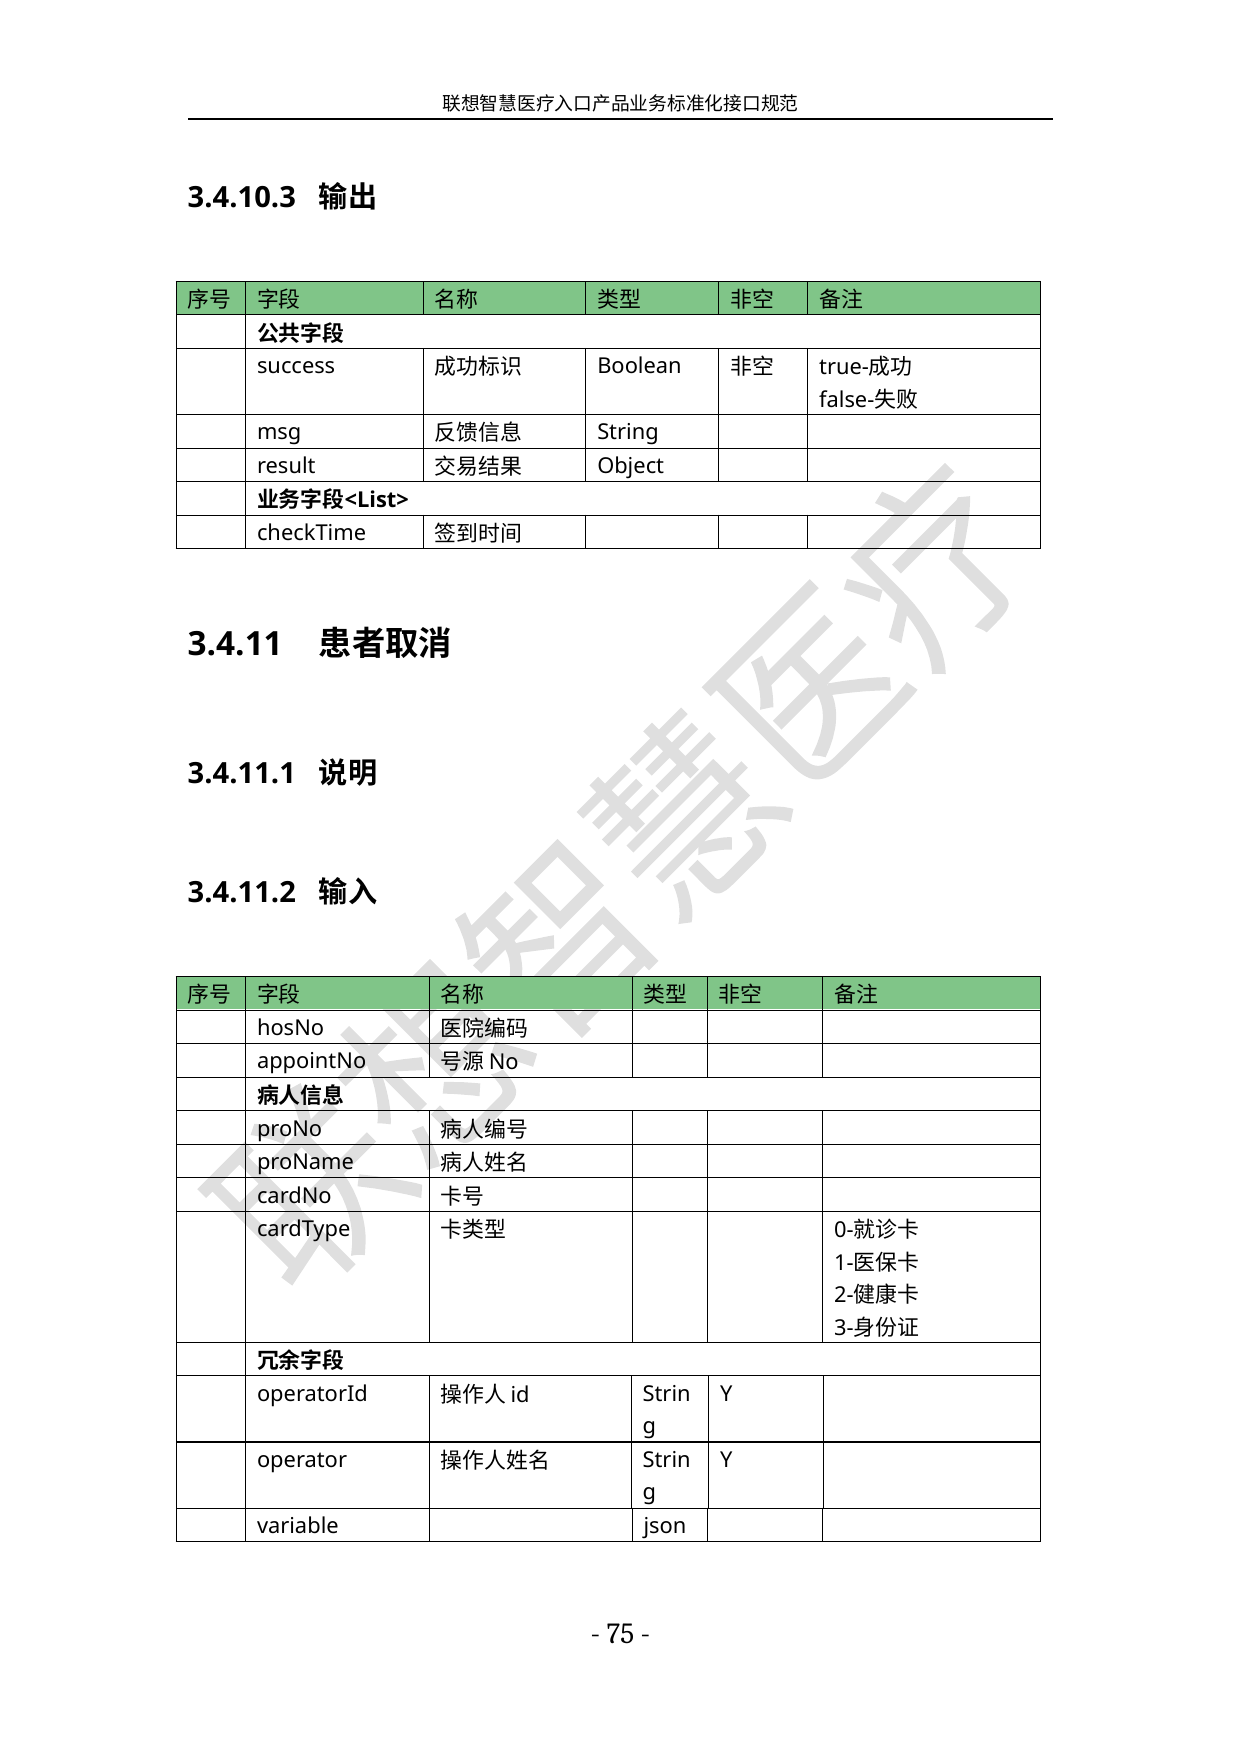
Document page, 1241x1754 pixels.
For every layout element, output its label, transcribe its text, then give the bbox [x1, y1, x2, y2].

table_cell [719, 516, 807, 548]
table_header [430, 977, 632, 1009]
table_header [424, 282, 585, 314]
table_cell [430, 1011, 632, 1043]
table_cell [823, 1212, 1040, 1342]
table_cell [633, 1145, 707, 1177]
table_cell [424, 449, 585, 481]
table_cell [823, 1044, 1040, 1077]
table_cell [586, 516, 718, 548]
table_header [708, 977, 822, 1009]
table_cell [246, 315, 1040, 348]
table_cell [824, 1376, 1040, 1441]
subtitle 输出 [187, 162, 1053, 227]
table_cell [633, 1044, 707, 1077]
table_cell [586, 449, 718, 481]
subtitle 说明 [187, 738, 1053, 803]
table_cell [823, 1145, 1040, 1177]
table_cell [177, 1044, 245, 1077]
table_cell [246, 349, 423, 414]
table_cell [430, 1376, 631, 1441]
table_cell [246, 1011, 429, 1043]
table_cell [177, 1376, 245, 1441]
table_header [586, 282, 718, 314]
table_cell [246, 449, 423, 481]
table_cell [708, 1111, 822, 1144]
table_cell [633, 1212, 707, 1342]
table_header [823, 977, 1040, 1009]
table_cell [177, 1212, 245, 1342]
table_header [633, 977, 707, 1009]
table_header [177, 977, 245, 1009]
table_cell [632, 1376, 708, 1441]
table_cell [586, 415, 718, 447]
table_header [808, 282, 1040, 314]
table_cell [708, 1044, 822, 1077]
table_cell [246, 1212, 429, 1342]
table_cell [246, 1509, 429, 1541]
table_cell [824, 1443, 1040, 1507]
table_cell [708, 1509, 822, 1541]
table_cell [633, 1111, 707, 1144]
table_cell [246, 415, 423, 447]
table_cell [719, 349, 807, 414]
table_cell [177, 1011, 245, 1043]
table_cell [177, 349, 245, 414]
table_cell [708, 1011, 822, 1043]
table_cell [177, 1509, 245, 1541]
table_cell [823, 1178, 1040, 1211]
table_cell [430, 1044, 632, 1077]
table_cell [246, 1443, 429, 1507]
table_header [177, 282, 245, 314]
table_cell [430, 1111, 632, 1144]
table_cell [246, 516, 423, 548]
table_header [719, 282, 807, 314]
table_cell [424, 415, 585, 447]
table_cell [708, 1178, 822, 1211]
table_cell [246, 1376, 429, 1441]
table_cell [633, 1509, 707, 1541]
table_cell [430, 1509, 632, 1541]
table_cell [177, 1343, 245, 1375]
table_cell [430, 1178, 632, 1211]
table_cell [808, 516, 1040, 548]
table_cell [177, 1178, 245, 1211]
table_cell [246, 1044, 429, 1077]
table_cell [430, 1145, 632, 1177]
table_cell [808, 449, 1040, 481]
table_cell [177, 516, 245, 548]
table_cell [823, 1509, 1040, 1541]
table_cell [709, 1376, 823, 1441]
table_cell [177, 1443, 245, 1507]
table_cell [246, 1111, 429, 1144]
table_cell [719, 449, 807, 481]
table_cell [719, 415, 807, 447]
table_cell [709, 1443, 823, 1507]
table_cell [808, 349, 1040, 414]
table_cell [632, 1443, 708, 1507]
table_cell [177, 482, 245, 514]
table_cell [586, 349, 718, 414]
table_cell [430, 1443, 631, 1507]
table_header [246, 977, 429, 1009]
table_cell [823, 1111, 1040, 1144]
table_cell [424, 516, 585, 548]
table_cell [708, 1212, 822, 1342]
subtitle 输入 [187, 857, 1053, 922]
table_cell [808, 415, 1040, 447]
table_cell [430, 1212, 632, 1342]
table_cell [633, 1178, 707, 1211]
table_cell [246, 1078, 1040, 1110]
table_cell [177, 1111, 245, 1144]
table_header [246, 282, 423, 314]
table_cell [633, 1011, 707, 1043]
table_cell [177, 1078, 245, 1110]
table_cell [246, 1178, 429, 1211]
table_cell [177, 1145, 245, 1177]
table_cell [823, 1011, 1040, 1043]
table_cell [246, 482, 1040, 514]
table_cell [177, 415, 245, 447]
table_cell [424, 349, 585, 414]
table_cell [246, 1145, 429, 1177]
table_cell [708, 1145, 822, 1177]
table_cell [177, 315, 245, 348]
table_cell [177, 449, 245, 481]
subtitle 患者取消 [187, 609, 1053, 674]
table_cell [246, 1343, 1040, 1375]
